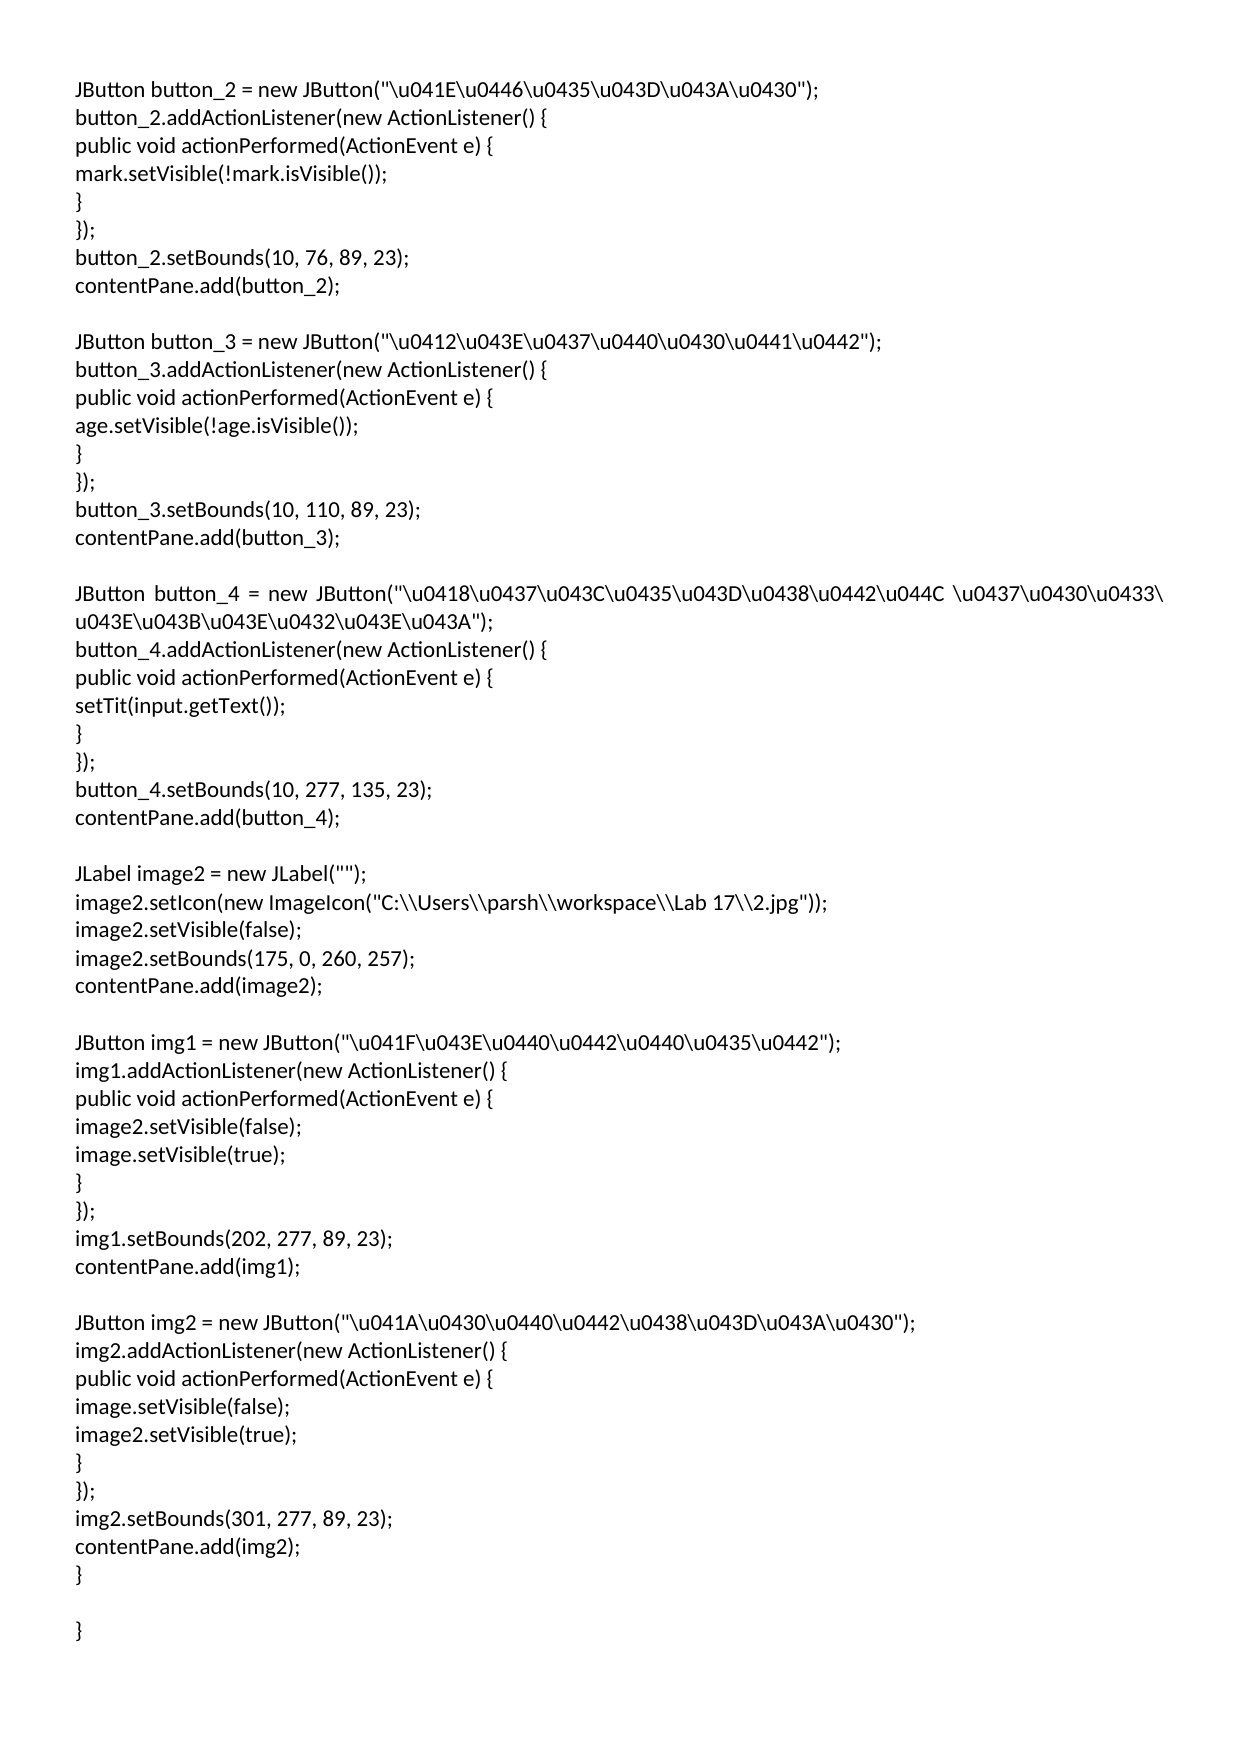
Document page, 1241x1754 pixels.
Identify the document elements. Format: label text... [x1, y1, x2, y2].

text img1.setBounds(202, 277, 89, 23); [75, 1224, 1165, 1252]
text button_4.addActionListener(new ActionListener() { [75, 635, 1165, 663]
text mark.setVisible(!mark.isVisible()); [75, 159, 1165, 187]
text button_3.setBounds(10, 110, 89, 23); [75, 495, 1165, 523]
text public void actionPerformed(ActionEvent e) { [75, 663, 1165, 691]
text img2.setBounds(301, 277, 89, 23); [75, 1504, 1165, 1532]
text image.setVisible(true); [75, 1140, 1165, 1168]
text contentPane.add(button_2); [75, 271, 1165, 299]
text JButton img1 = new JButton("\u041F\u043E\u0440\u0442\u0440\u0435\u0442"); [75, 1028, 1165, 1056]
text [75, 131, 1165, 159]
text } [75, 1616, 1165, 1644]
text image2.setIcon(new ImageIcon("C:\\Users\\parsh\\workspace\\Lab 17\\2.jpg")); [75, 888, 1165, 916]
text } [75, 1560, 1165, 1588]
text }); [75, 1476, 1165, 1504]
text }); [75, 747, 1165, 776]
text contentPane.add(image2); [75, 972, 1165, 1000]
text age.setVisible(!age.isVisible()); [75, 411, 1165, 439]
text contentPane.add(button_4); [75, 803, 1165, 832]
text button_2.setBounds(10, 76, 89, 23); [75, 243, 1165, 271]
text image2.setVisible(false); [75, 1112, 1165, 1140]
text contentPane.add(img1); [75, 1252, 1165, 1280]
text }); [75, 467, 1165, 495]
text public void actionPerformed(ActionEvent e) { [75, 1084, 1165, 1112]
text img1.addActionListener(new ActionListener() { [75, 1056, 1165, 1084]
text JButton img2 = new JButton("\u041A\u0430\u0440\u0442\u0438\u043D\u043A\u0430"); [75, 1308, 1165, 1336]
text button_4.setBounds(10, 277, 135, 23); [75, 776, 1165, 803]
text JButton button_2 = new JButton("\u041E\u0446\u0435\u043D\u043A\u0430"); [75, 75, 1165, 103]
text } [75, 1448, 1165, 1476]
text img2.addActionListener(new ActionListener() { [75, 1336, 1165, 1364]
text public void actionPerformed(ActionEvent e) { [75, 1364, 1165, 1392]
text JButton button_4 = new JButton("\u0418\u0437\u043C\u0435\u043D\u0438\u0442\u044C \u0437\u0430\u0433\u043E\u043B\u043E\u0432\u043E\u043A"); [75, 579, 1165, 635]
text image2.setBounds(175, 0, 260, 257); [75, 944, 1165, 972]
text contentPane.add(button_3); [75, 523, 1165, 551]
text JLabel image2 = new JLabel(""); [75, 859, 1165, 888]
text image2.setVisible(false); [75, 916, 1165, 944]
text } [75, 439, 1165, 467]
text button_3.addActionListener(new ActionListener() { [75, 355, 1165, 383]
text contentPane.add(img2); [75, 1532, 1165, 1560]
text image2.setVisible(true); [75, 1420, 1165, 1448]
text button_2.addActionListener(new ActionListener() { [75, 103, 1165, 131]
text setTit(input.getText()); [75, 691, 1165, 719]
text }); [75, 215, 1165, 243]
text image.setVisible(false); [75, 1392, 1165, 1420]
text } [75, 187, 1165, 215]
text JButton button_3 = new JButton("\u0412\u043E\u0437\u0440\u0430\u0441\u0442"); [75, 327, 1165, 355]
text } [75, 719, 1165, 747]
text public void actionPerformed(ActionEvent e) { [75, 383, 1165, 411]
text }); [75, 1196, 1165, 1224]
text } [75, 1168, 1165, 1196]
